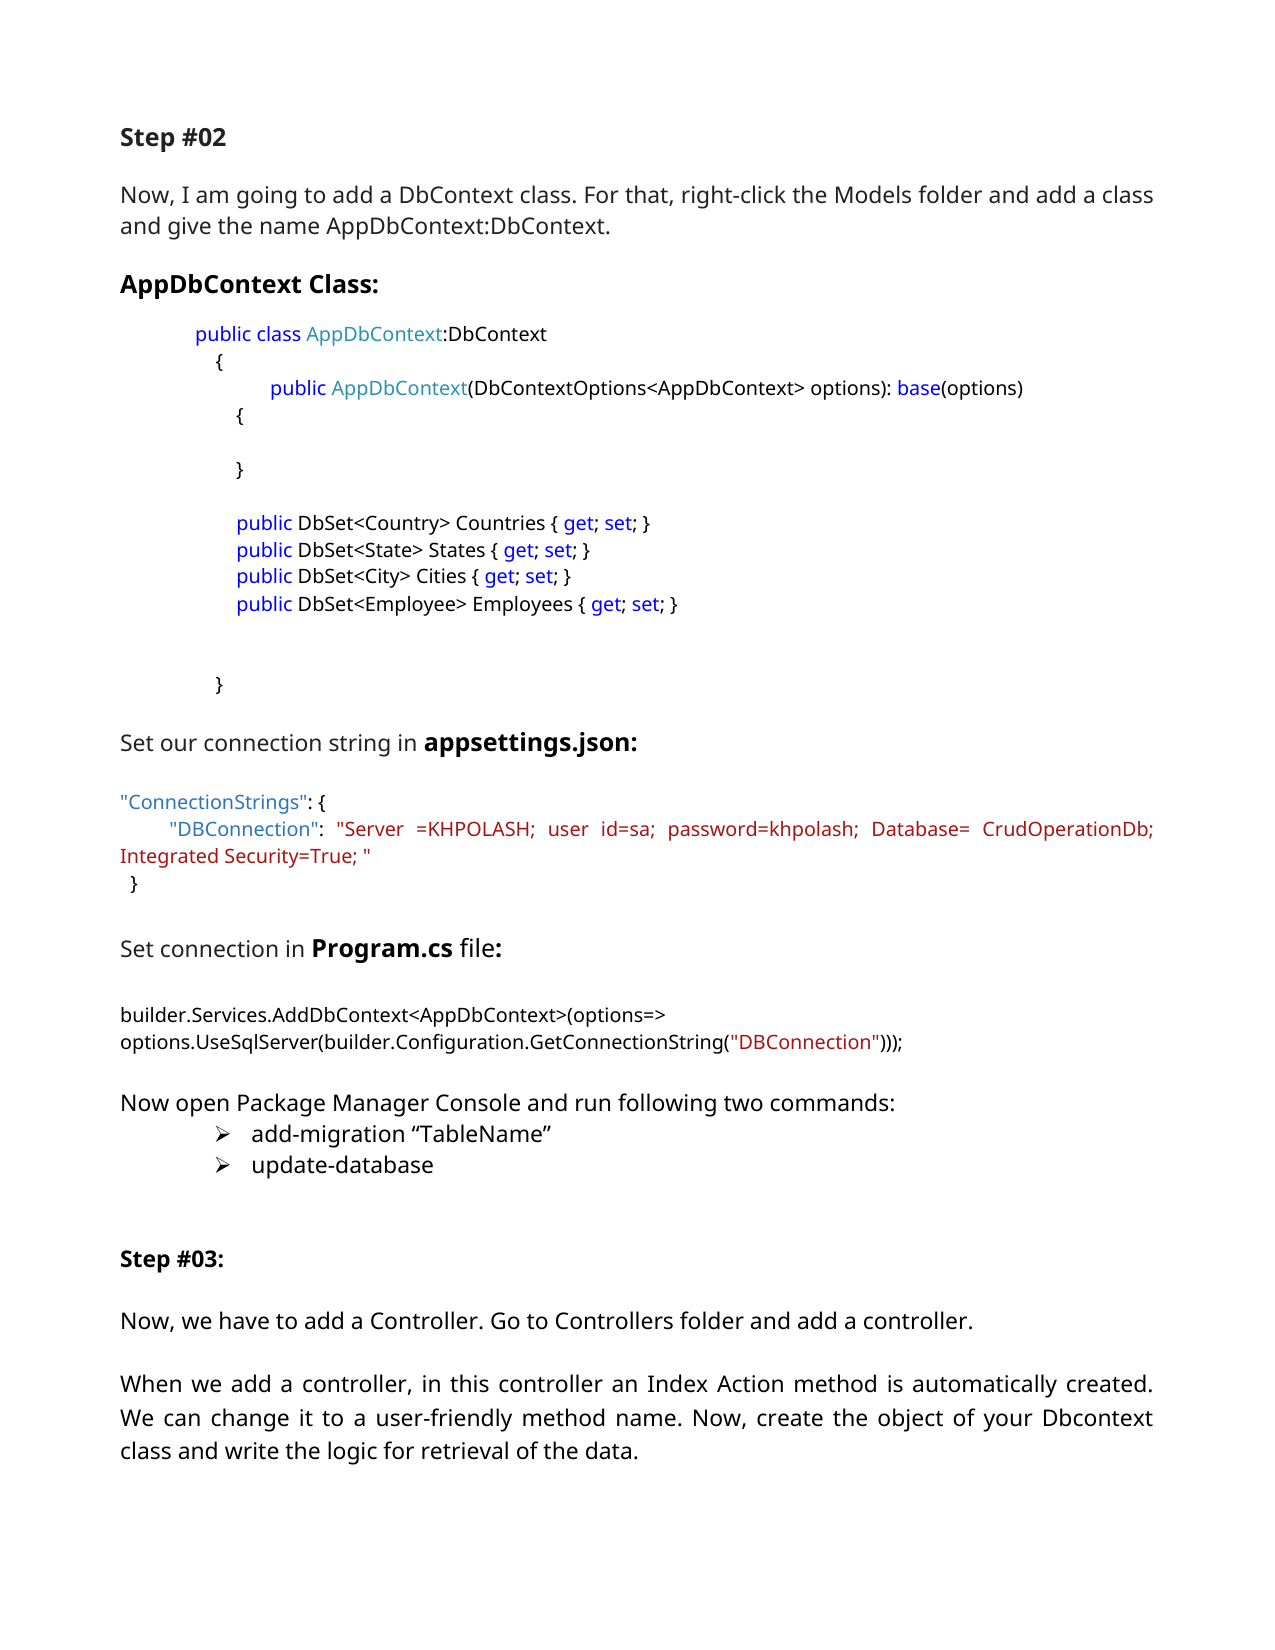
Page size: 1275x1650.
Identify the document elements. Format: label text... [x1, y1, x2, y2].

text Set our connection string in appsettings.json: [120, 725, 1155, 759]
text public DbSet<Country> Countries { get; set; } [195, 509, 1155, 536]
text "DBConnection": "Server =KHPOLASH; user id=sa; password=khpolash; Database= CrudOperationDb; Integrated Security=True; " [120, 815, 1155, 869]
text AppDbContext Class: [120, 267, 1155, 301]
list add-migration “TableName” [214, 1118, 1155, 1149]
text When we add a controller, in this controller an Index Action method is automatically created. We can change it to a user-friendly method name. Now, create the object of your Dbcontext class and write the logic for retrieval of the data. [120, 1368, 1155, 1466]
text public class AppDbContext:DbContext [195, 320, 1155, 347]
text public DbSet<City> Cities { get; set; } [195, 563, 1155, 590]
list update-database [214, 1149, 1155, 1180]
text Set connection in Program.cs file: [120, 930, 1155, 964]
text Now, we have to add a Controller. Go to Controllers folder and add a controller. [120, 1305, 1155, 1336]
text public DbSet<Employee> Employees { get; set; } [195, 590, 1155, 617]
text Step #02 [120, 120, 1155, 154]
text } [120, 869, 1155, 896]
text } [195, 671, 1155, 698]
text builder.Services.AddDbContext<AppDbContext>(options=> options.UseSqlServer(builder.Configuration.GetConnectionString("DBConnection"))); [120, 1001, 1155, 1055]
text "ConnectionStrings": { [120, 788, 1155, 815]
text public DbSet<State> States { get; set; } [195, 536, 1155, 563]
text } [195, 455, 1155, 482]
text public AppDbContext(DbContextOptions<AppDbContext> options): base(options) [270, 374, 1155, 401]
text Now open Package Manager Console and run following two commands: [120, 1086, 1155, 1118]
text Step #03: [120, 1243, 1155, 1274]
text { [195, 347, 1155, 374]
text { [195, 401, 1155, 428]
text Now, I am going to add a DbContext class. For that, right-click the Models folder and add a class and give the name AppDbContext:DbContext. [120, 179, 1155, 242]
